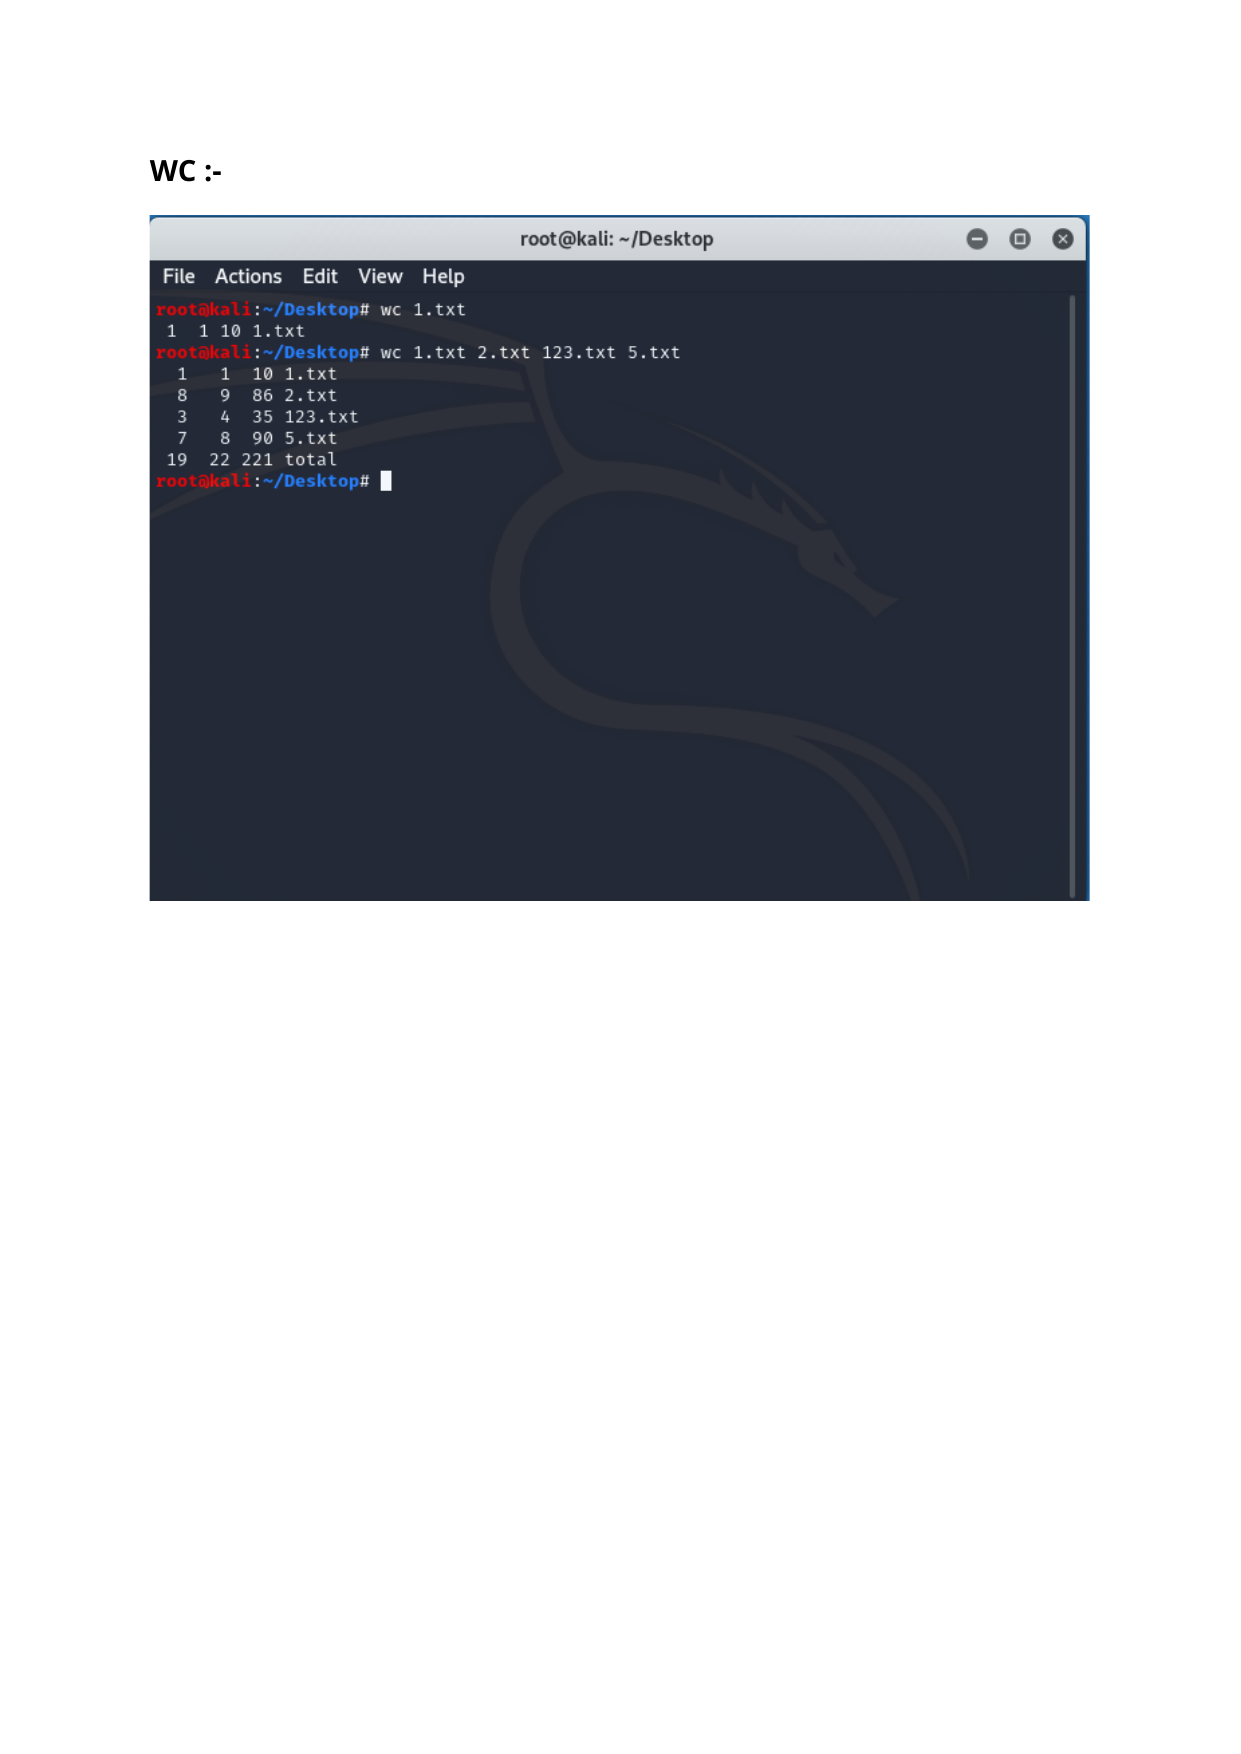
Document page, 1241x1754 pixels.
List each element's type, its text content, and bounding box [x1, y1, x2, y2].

text WC :- [149, 150, 1090, 190]
picture [149, 215, 1090, 901]
